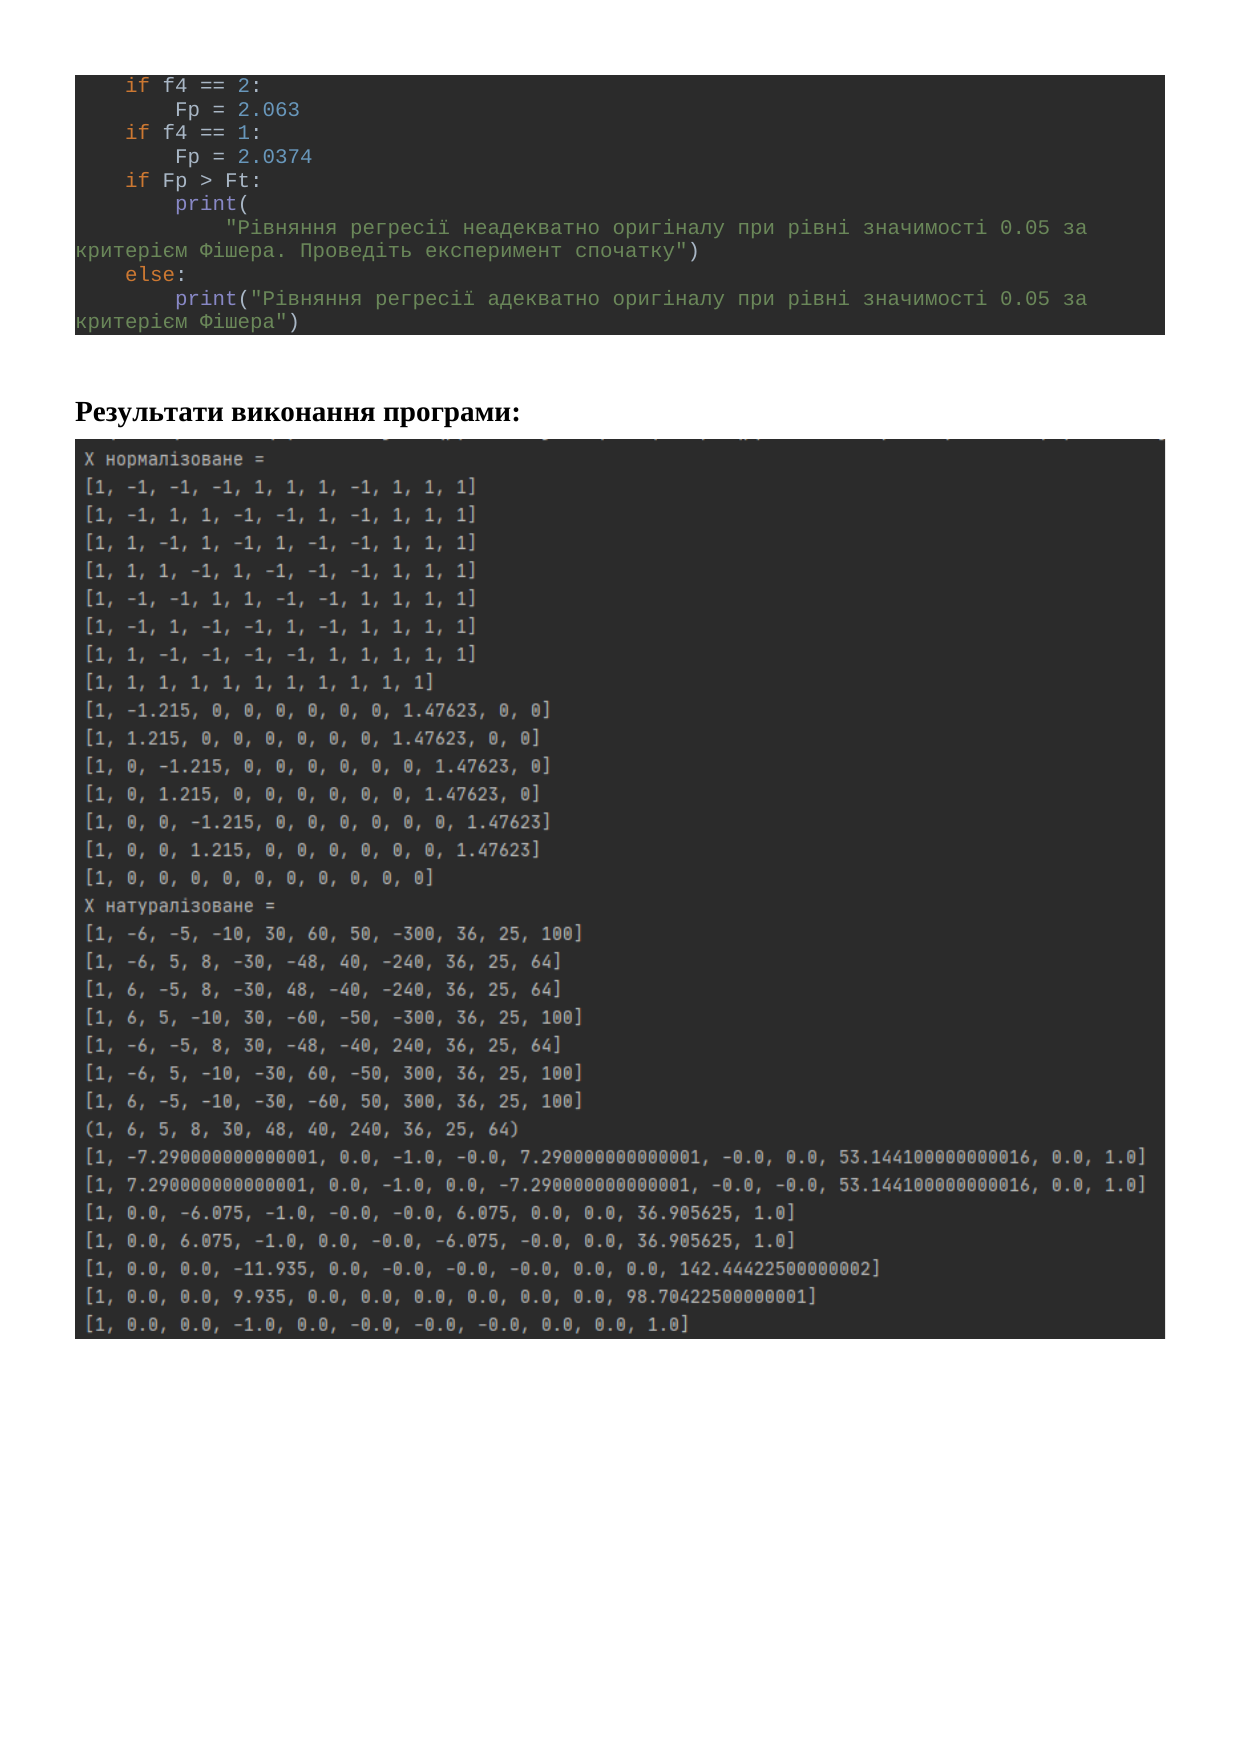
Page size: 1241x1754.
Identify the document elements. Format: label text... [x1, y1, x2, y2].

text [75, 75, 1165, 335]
picture [75, 439, 1166, 1339]
text Результати виконання програми: [75, 394, 1165, 427]
